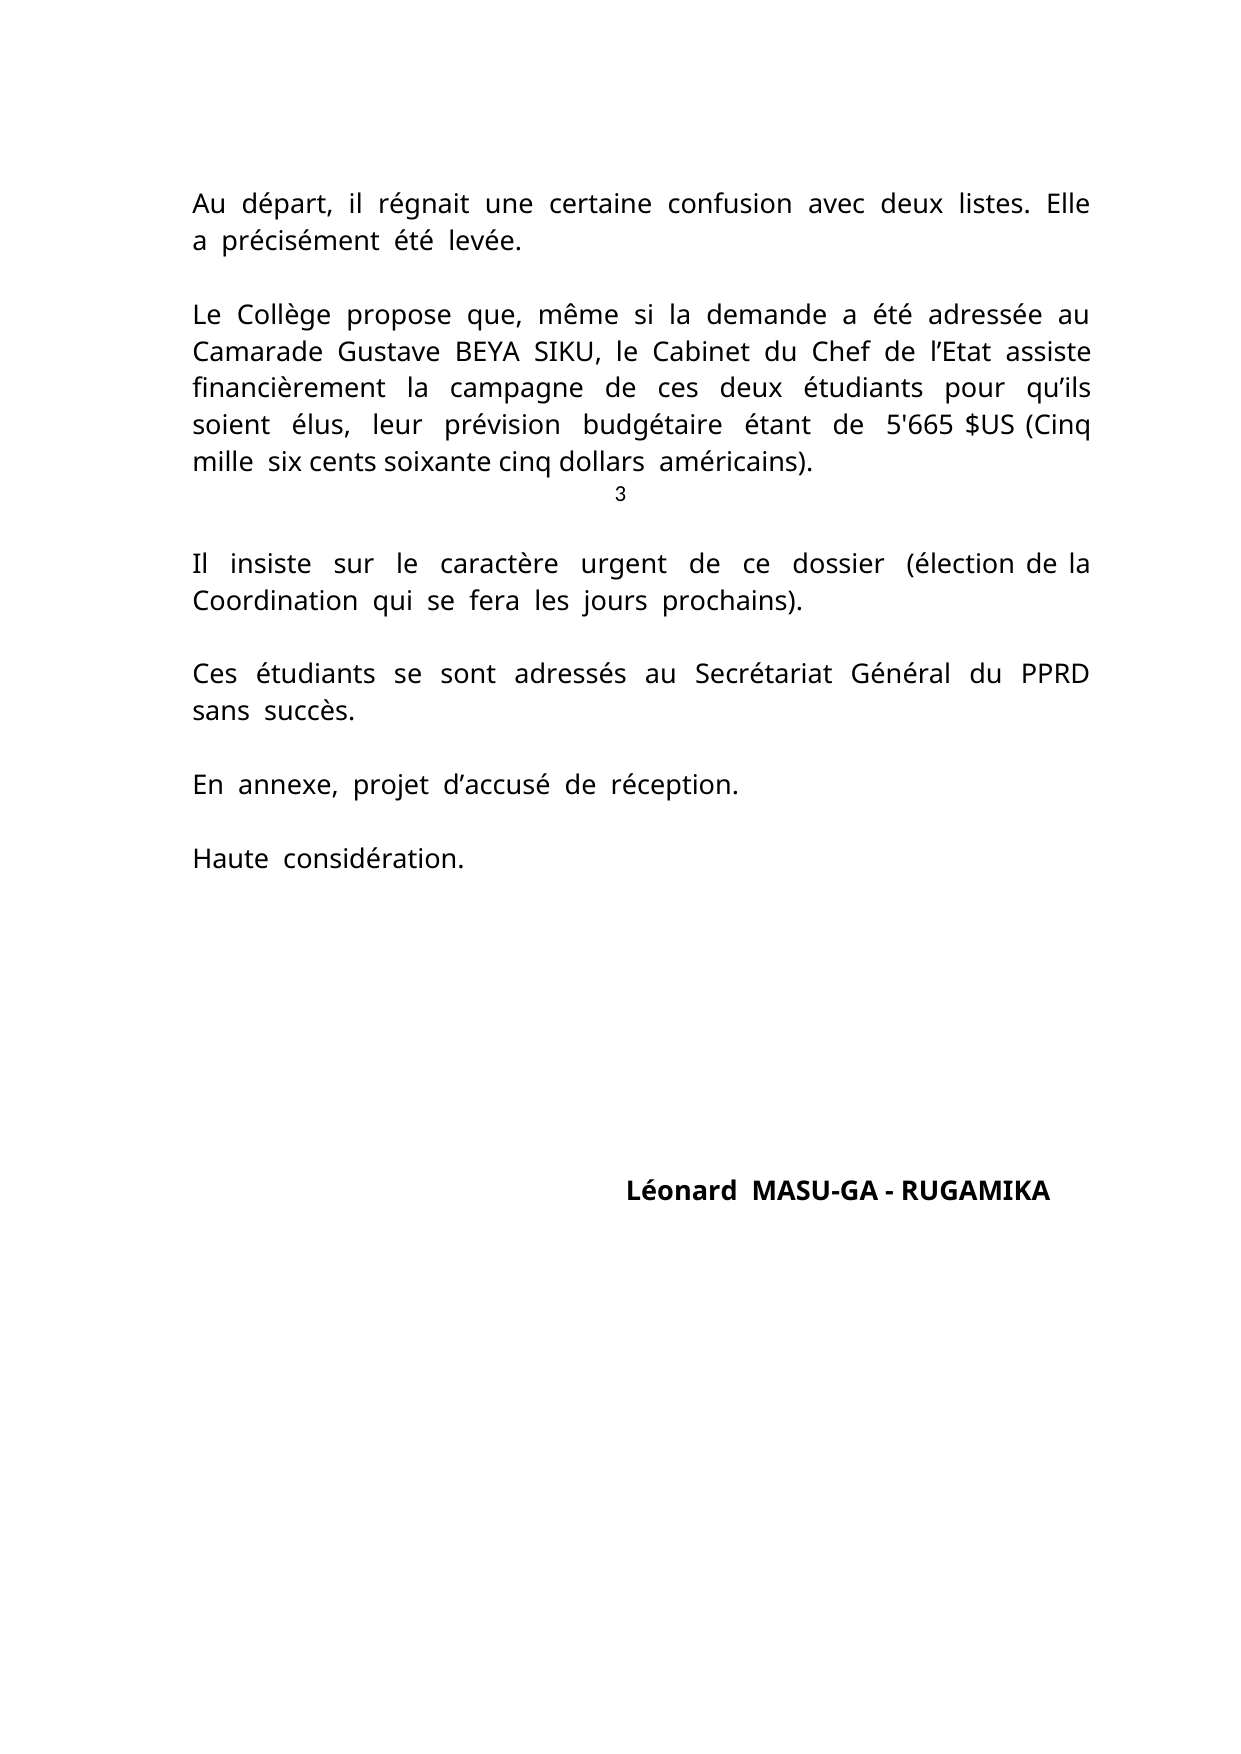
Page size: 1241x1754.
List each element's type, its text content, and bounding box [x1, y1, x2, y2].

text Léonard MASU-GA - RUGAMIKA [162, 1171, 1093, 1208]
text En annexe, projet d’accusé de réception. [192, 766, 1093, 802]
text Haute considération. [148, 839, 1093, 876]
text Le Collège propose que, même si la demande a été adressée au Camarade Gustave BEYA SIKU, le Cabinet du Chef de l’Etat assiste financièrement la campagne de ces deux étudiants pour qu’ils soient élus, leur prévision budgétaire étant de 5'665 $US (Cinq mille six cents soixante cinq dollars américains). [192, 295, 1093, 479]
text Il insiste sur le caractère urgent de ce dossier (élection de la Coordination qui se fera les jours prochains). [192, 544, 1093, 618]
text Ces étudiants se sont adressés au Secrétariat Général du PPRD sans succès. [192, 655, 1093, 729]
text Au départ, il régnait une certaine confusion avec deux listes. Elle a précisément été levée. [192, 184, 1093, 258]
